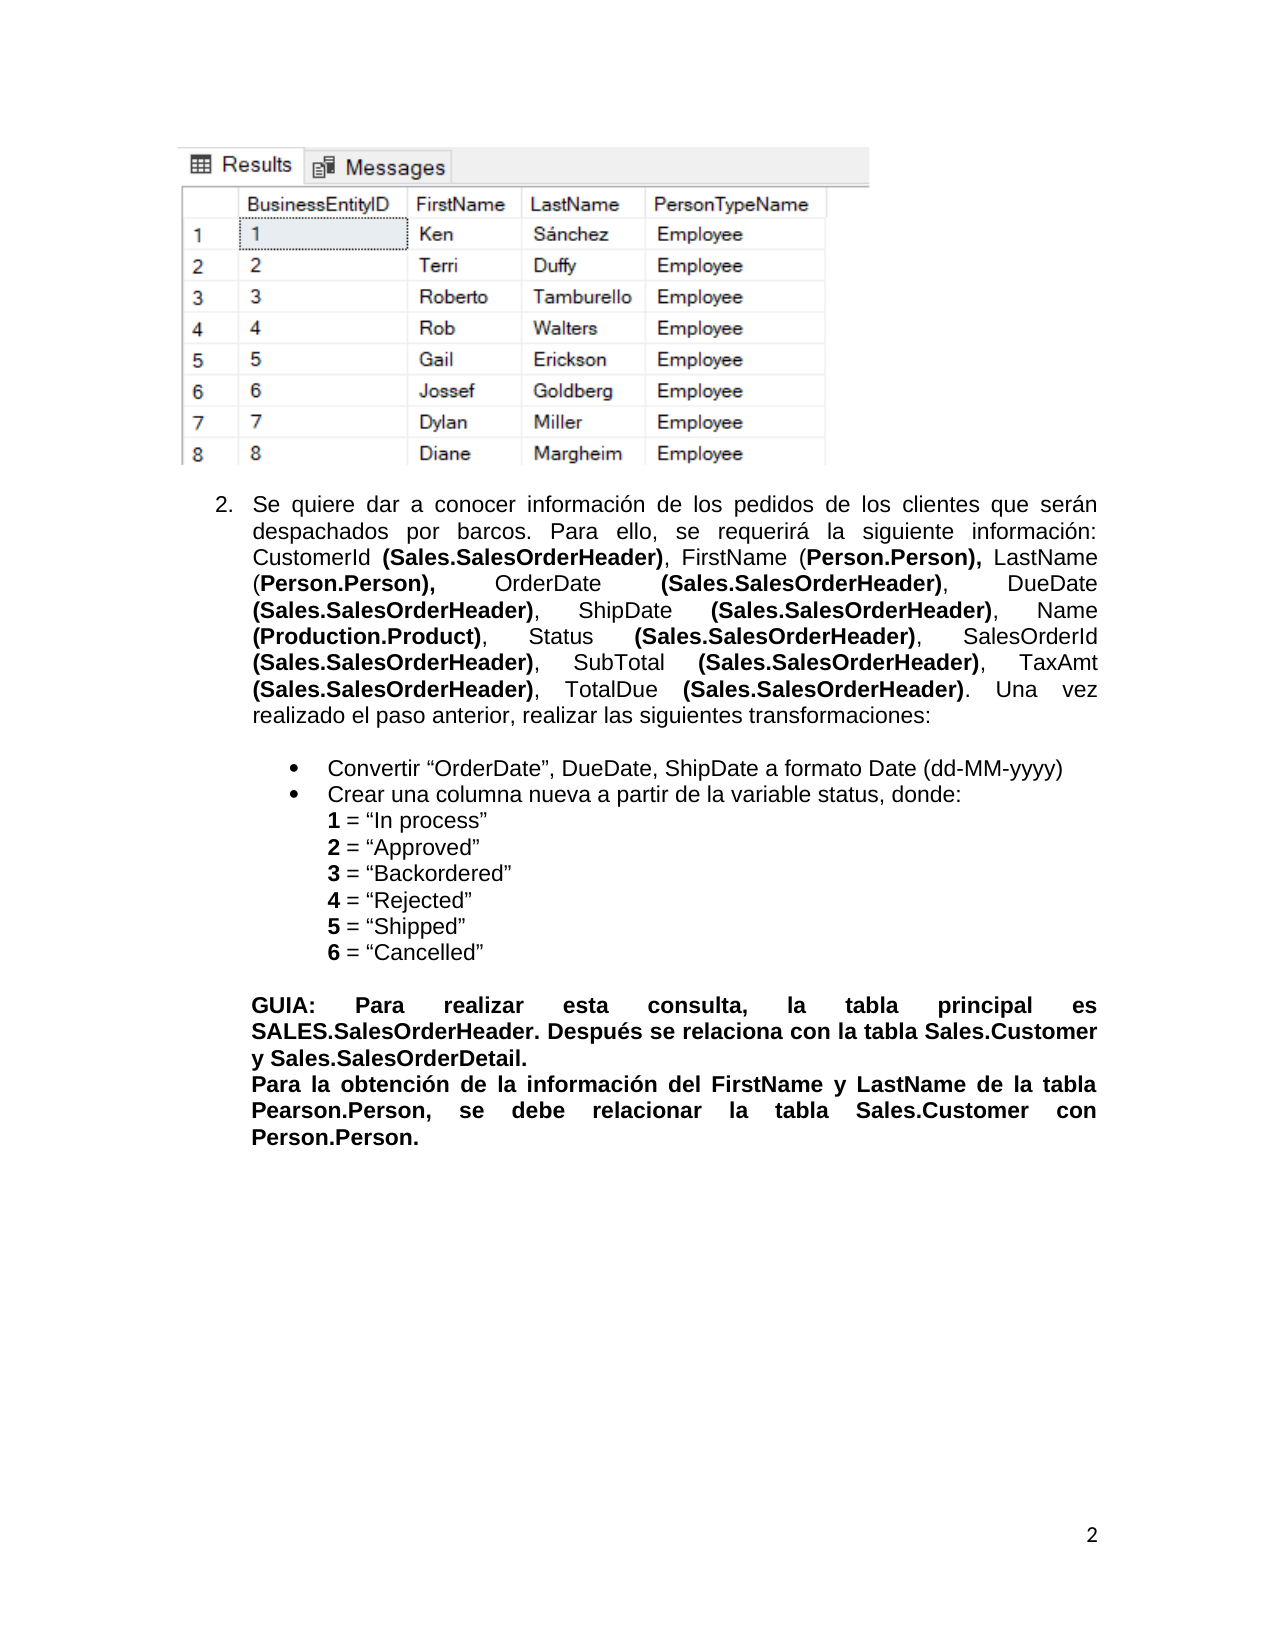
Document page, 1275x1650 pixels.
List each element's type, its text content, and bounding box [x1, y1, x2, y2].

picture [177, 147, 870, 465]
text Para la obtención de la información del FirstName y LastName de la tabla Pearson.Person, se debe relacionar la tabla Sales.Customer con Person.Person. [251, 1071, 1098, 1150]
list Convertir “OrderDate”, DueDate, ShipDate a formato Date (dd-MM-yyyy) [290, 755, 1098, 781]
list Se quiere dar a conocer información de los pedidos de los clientes que serán despachados por barcos. Para ello, se requerirá la siguiente información: CustomerId (Sales.SalesOrderHeader), FirstName (Person.Person), LastName (Person.Person), OrderDate (Sales.SalesOrderHeader), DueDate (Sales.SalesOrderHeader), ShipDate (Sales.SalesOrderHeader), Name (Production.Product), Status (Sales.SalesOrderHeader), SalesOrderId (Sales.SalesOrderHeader), SubTotal (Sales.SalesOrderHeader), TaxAmt (Sales.SalesOrderHeader), TotalDue (Sales.SalesOrderHeader). Una vez realizado el paso anterior, realizar las siguientes transformaciones: [215, 491, 1098, 728]
text GUIA: Para realizar esta consulta, la tabla principal es SALES.SalesOrderHeader. Después se relaciona con la tabla Sales.Customer y Sales.SalesOrderDetail. [251, 992, 1098, 1071]
list Crear una columna nueva a partir de la variable status, donde: 1 = “In process” 2 = “Approved” 3 = “Backordered” 4 = “Rejected” 5 = “Shipped” 6 = “Cancelled” [290, 781, 1098, 966]
